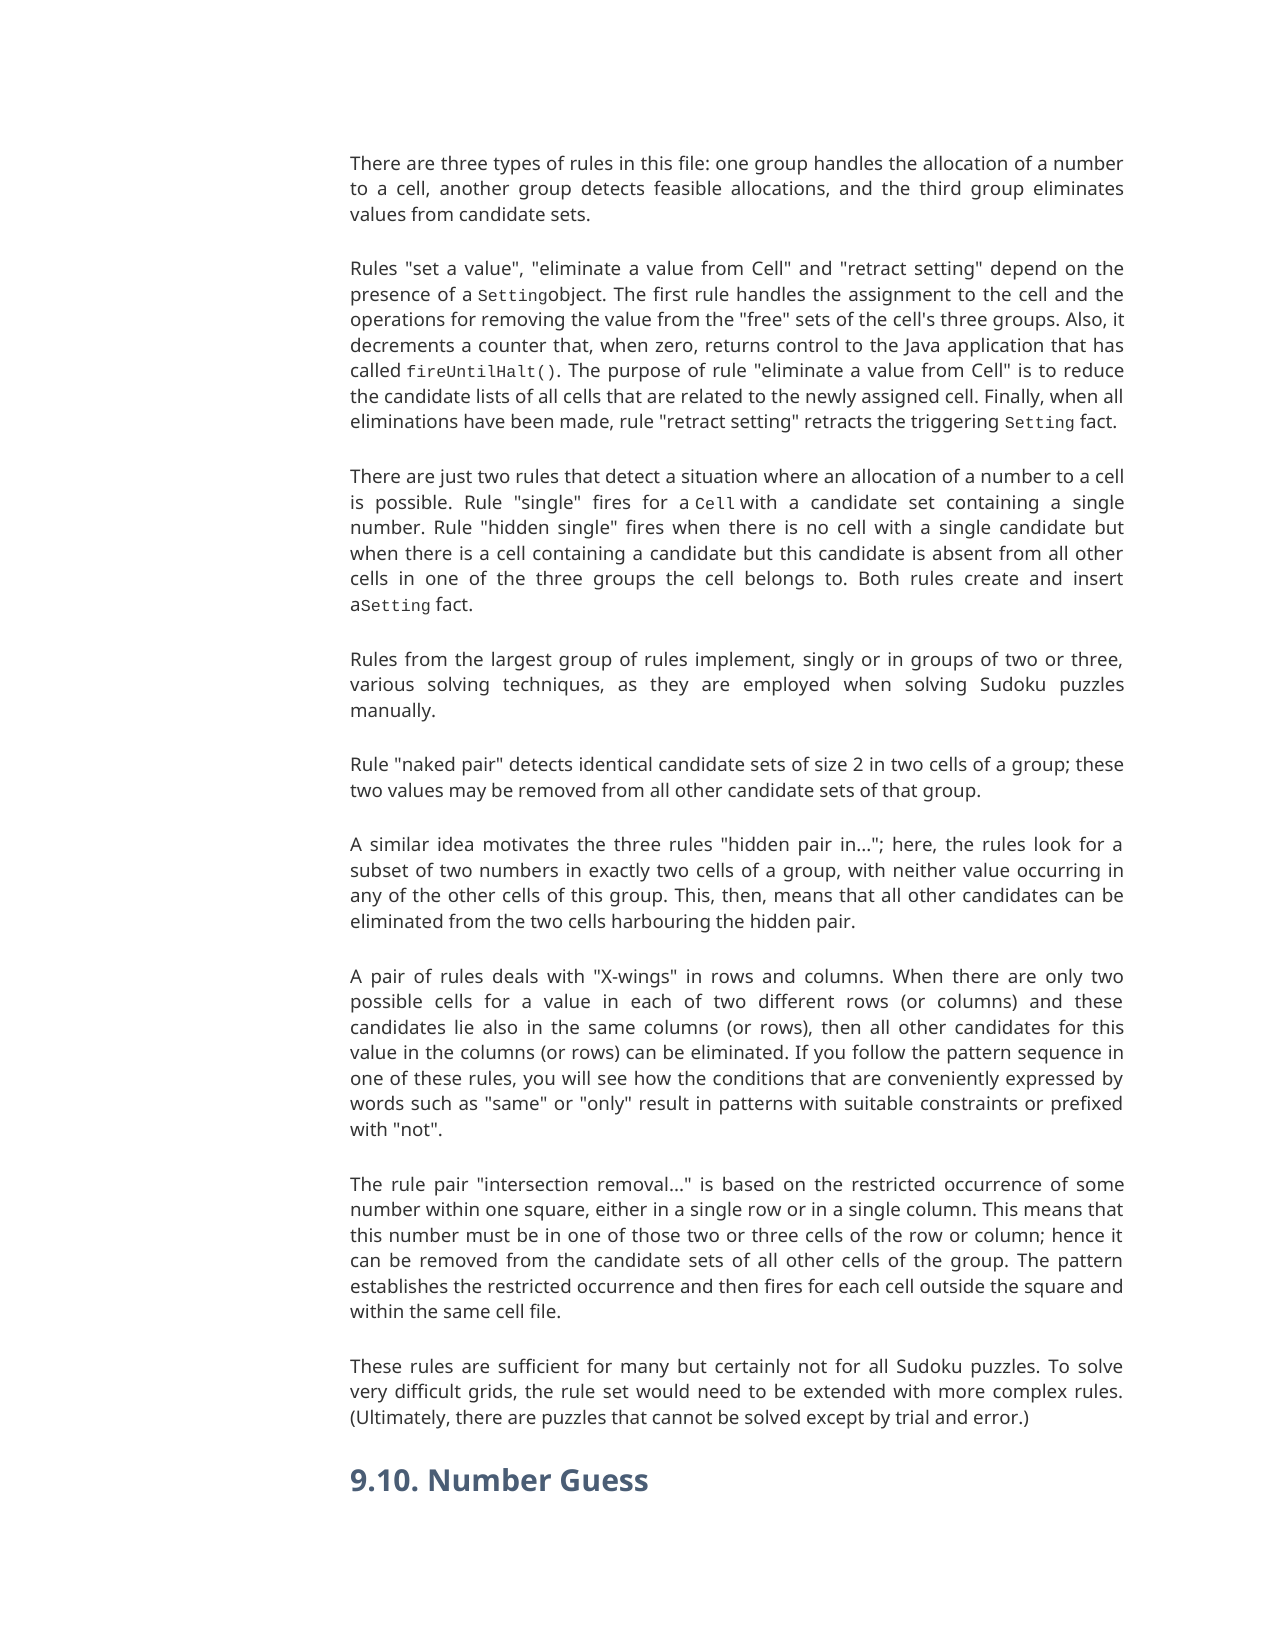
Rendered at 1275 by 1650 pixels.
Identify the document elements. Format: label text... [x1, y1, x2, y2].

text There are just two rules that detect a situation where an allocation of a number to a cell is possible. Rule "single" fires for a Cell with a candidate set containing a single number. Rule "hidden single" fires when there is no cell with a single candidate but when there is a cell containing a candidate but this candidate is absent from all other cells in one of the three groups the cell belongs to. Both rules create and insert aSetting fact. [350, 463, 1125, 617]
text Rules "set a value", "eliminate a value from Cell" and "retract setting" depend on the presence of a Settingobject. The first rule handles the assignment to the cell and the operations for removing the value from the "free" sets of the cell's three groups. Also, it decrements a counter that, when zero, returns control to the Java application that has called fireUntilHalt(). The purpose of rule "eliminate a value from Cell" is to reduce the candidate lists of all cells that are related to the newly assigned cell. Finally, when all eliminations have been made, rule "retract setting" retracts the triggering Setting fact. [350, 256, 1125, 434]
text There are three types of rules in this file: one group handles the allocation of a number to a cell, another group detects feasible allocations, and the third group eliminates values from candidate sets. [350, 150, 1125, 227]
text 9.10. Number Guess [350, 1459, 1125, 1500]
text Rule "naked pair" detects identical candidate sets of size 2 in two cells of a group; these two values may be removed from all other candidate sets of that group. [350, 752, 1125, 803]
text Rules from the largest group of rules implement, singly or in groups of two or three, various solving techniques, as they are employed when solving Sudoku puzzles manually. [350, 646, 1125, 722]
text The rule pair "intersection removal..." is based on the restricted occurrence of some number within one square, either in a single row or in a single column. This means that this number must be in one of those two or three cells of the row or column; hence it can be removed from the candidate sets of all other cells of the group. The pattern establishes the restricted occurrence and then fires for each cell outside the square and within the same cell file. [350, 1171, 1125, 1324]
text A pair of rules deals with "X-wings" in rows and columns. When there are only two possible cells for a value in each of two different rows (or columns) and these candidates lie also in the same columns (or rows), then all other candidates for this value in the columns (or rows) can be eliminated. If you follow the pattern sequence in one of these rules, you will see how the conditions that are conveniently expressed by words such as "same" or "only" result in patterns with suitable constraints or prefixed with "not". [350, 963, 1125, 1142]
text These rules are sufficient for many but certainly not for all Sudoku puzzles. To solve very difficult grids, the rule set would need to be extended with more complex rules. (Ultimately, there are puzzles that cannot be solved except by trial and error.) [350, 1353, 1125, 1430]
text A similar idea motivates the three rules "hidden pair in..."; here, the rules look for a subset of two numbers in exactly two cells of a group, with neither value occurring in any of the other cells of this group. This, then, means that all other candidates can be eliminated from the two cells harbouring the hidden pair. [350, 832, 1125, 934]
